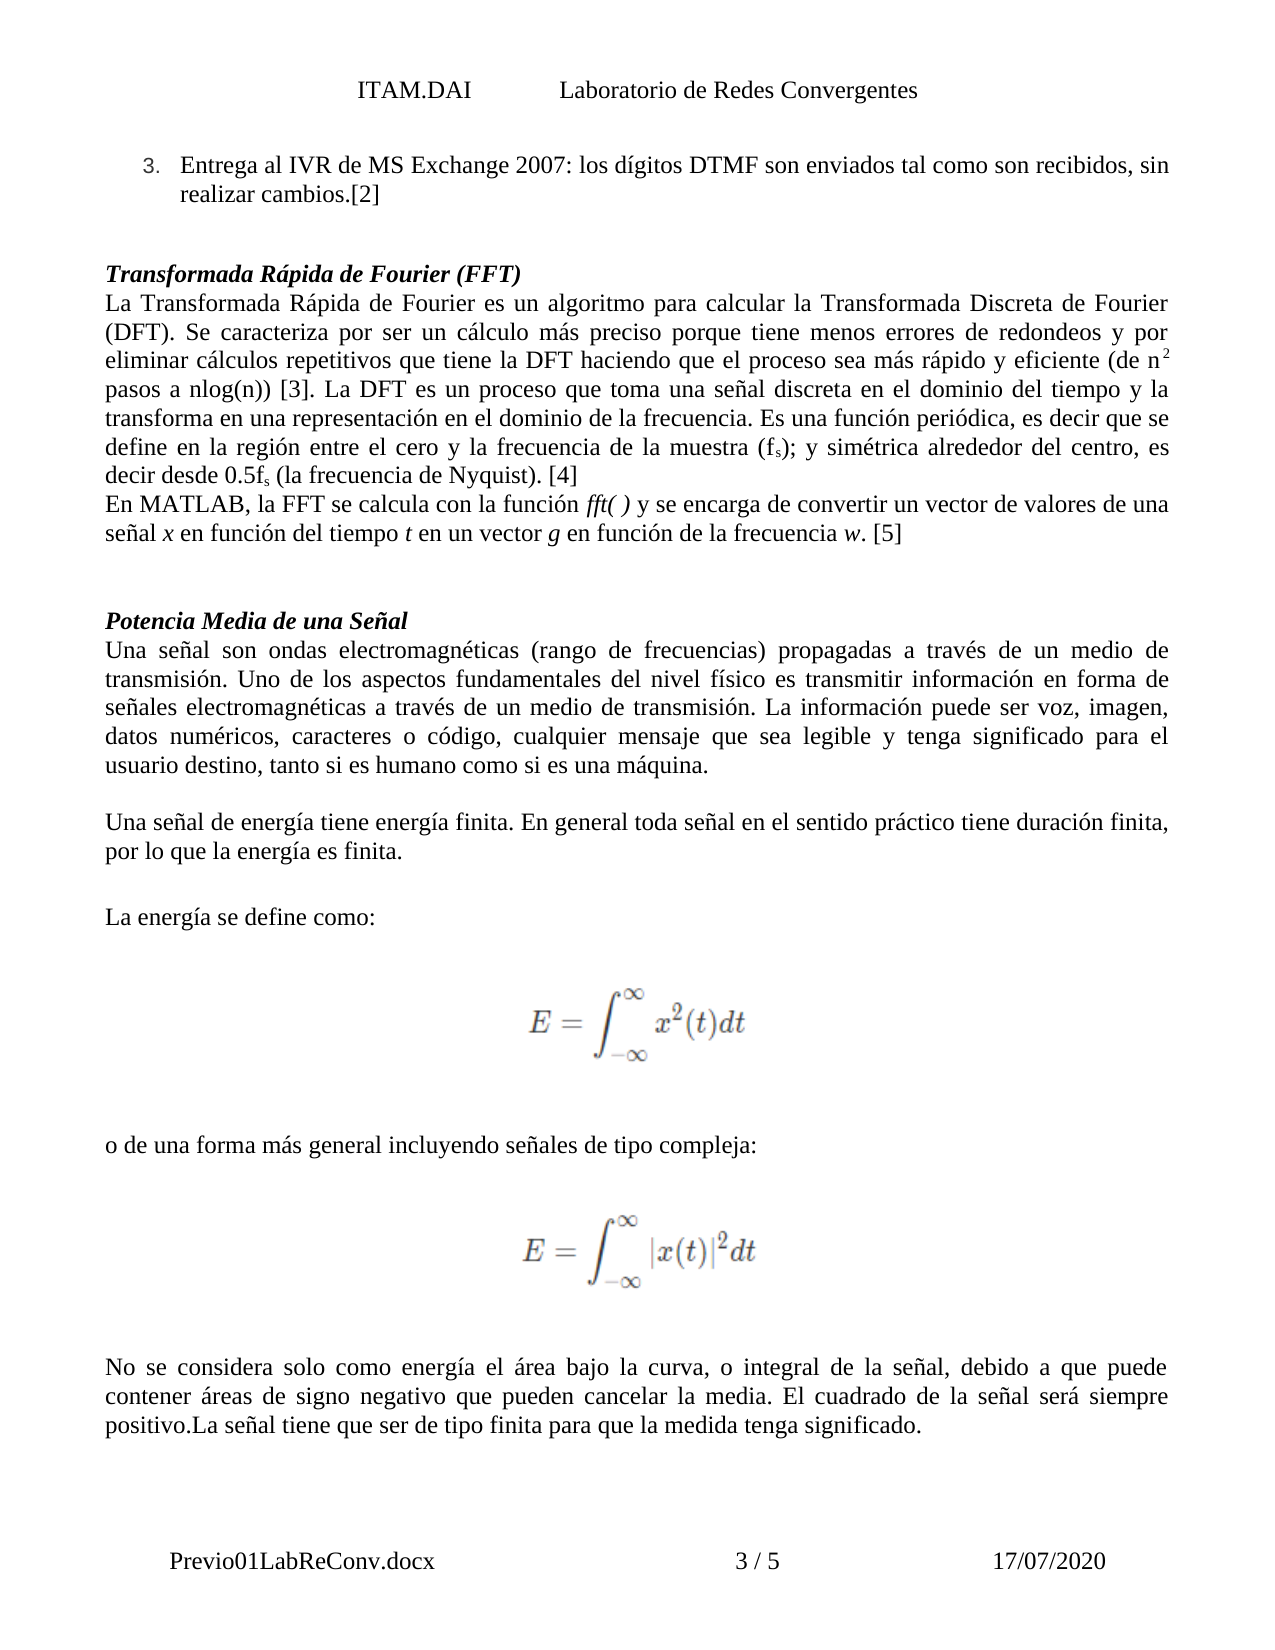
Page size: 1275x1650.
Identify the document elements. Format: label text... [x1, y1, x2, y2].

text Potencia Media de una Señal [105, 606, 1170, 635]
picture [494, 968, 781, 1093]
picture [490, 1196, 785, 1315]
text No se considera solo como energía el área bajo la curva, o integral de la señal, debido a que puede contener áreas de signo negativo que pueden cancelar la media. El cuadrado de la señal será siempre positivo.La señal tiene que ser de tipo finita para que la medida tenga significado. [105, 1352, 1170, 1438]
list Entrega al IVR de MS Exchange 2007: los dígitos DTMF son enviados tal como son recibidos, sin realizar cambios.[2] [142, 150, 1170, 207]
text La energía se define como: [105, 902, 1170, 931]
text Una señal de energía tiene energía finita. En general toda señal en el sentido práctico tiene duración finita, por lo que la energía es finita. [105, 807, 1170, 865]
text Una señal son ondas electromagnéticas (rango de frecuencias) propagadas a través de un medio de transmisión. Uno de los aspectos fundamentales del nivel físico es transmitir información en forma de señales electromagnéticas a través de un medio de transmisión. La información puede ser voz, imagen, datos numéricos, caracteres o código, cualquier mensaje que sea legible y tenga significado para el usuario destino, tanto si es humano como si es una máquina. [105, 635, 1170, 779]
text La Transformada Rápida de Fourier es un algoritmo para calcular la Transformada Discreta de Fourier (DFT). Se caracteriza por ser un cálculo más preciso porque tiene menos errores de redondeos y por eliminar cálculos repetitivos que tiene la DFT haciendo que el proceso sea más rápido y eficiente (de n2 pasos a nlog(n)) [3]. La DFT es un proceso que toma una señal discreta en el dominio del tiempo y la transforma en una representación en el dominio de la frecuencia. Es una función periódica, es decir que se define en la región entre el cero y la frecuencia de la muestra (fs); y simétrica alrededor del centro, es decir desde 0.5fs (la frecuencia de Nyquist). [4] [105, 288, 1170, 489]
text En MATLAB, la FFT se calcula con la función fft( ) y se encarga de convertir un vector de valores de una señal x en función del tiempo t en un vector g en función de la frecuencia w. [5] [105, 489, 1170, 547]
subtitle Transformada Rápida de Fourier (FFT) [105, 259, 1170, 288]
text o de una forma más general incluyendo señales de tipo compleja: [105, 1130, 1170, 1158]
